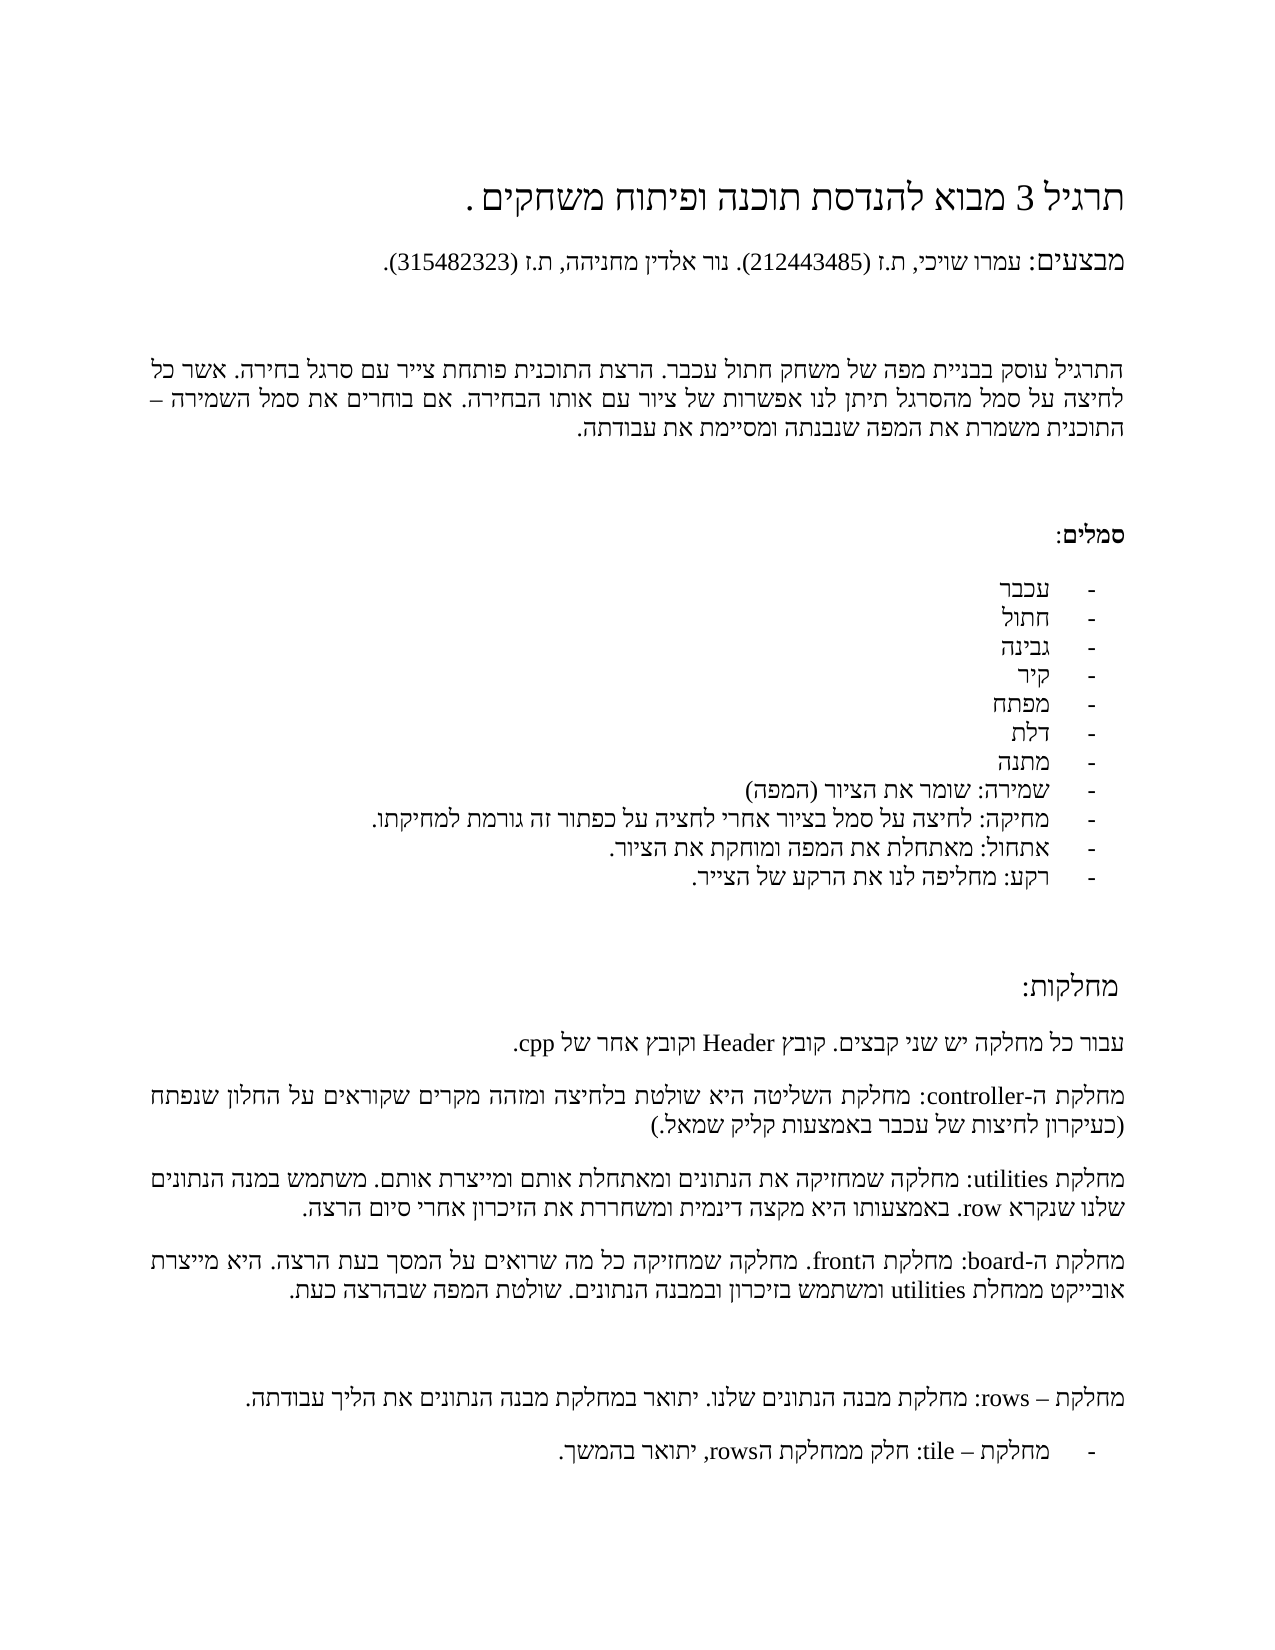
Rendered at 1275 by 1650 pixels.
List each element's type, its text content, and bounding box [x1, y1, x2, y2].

text סמלים: [150, 520, 1125, 549]
list רקע: מחליפה לנו את הרקע של הצייר. [150, 862, 1087, 890]
list מחלקת – tile: חלק ממחלקת הrows, יתואר בהמשך. [150, 1436, 1087, 1465]
list עכבר [150, 574, 1087, 603]
text מחלקת – rows: מחלקת מבנה הנתונים שלנו. יתואר במחלקת מבנה הנתונים את הליך עבודתה. [150, 1383, 1125, 1411]
text מחלקות: [150, 969, 1125, 1003]
list דלת [150, 718, 1087, 747]
text התרגיל עוסק בבניית מפה של משחק חתול עכבר. הרצת התוכנית פותחת צייר עם סרגל בחירה. אשר כל לחיצה על סמל מהסרגל תיתן לנו אפשרות של ציור עם אותו הבחירה. אם בוחרים את סמל השמירה – התוכנית משמרת את המפה שנבנתה ומסיימת את עבודתה. [150, 355, 1125, 442]
list מפתח [150, 689, 1087, 718]
text מבצעים: עמרו שויכי, ת.ז (212443485). נור אלדין מחניהה, ת.ז (315482323). [150, 243, 1125, 277]
text מחלקת ה-board: מחלקת הfront. מחלקה שמחזיקה כל מה שרואים על המסך בעת הרצה. היא מייצרת אובייקט ממחלת utilities ומשתמש בזיכרון ובמבנה הנתונים. שולטת המפה שבהרצה כעת. [150, 1246, 1125, 1304]
list שמירה: שומר את הציור (המפה) [150, 775, 1087, 804]
list חתול [150, 603, 1087, 632]
list קיר [150, 660, 1087, 689]
text עבור כל מחלקה יש שני קבצים. קובץ Header וקובץ אחר של cpp. [150, 1028, 1125, 1056]
text מחלקת utilities: מחלקה שמחזיקה את הנתונים ומאתחלת אותם ומייצרת אותם. משתמש במנה הנתונים שלנו שנקרא row. באמצעותו היא מקצה דינמית ומשחררת את הזיכרון אחרי סיום הרצה. [150, 1164, 1125, 1221]
list מחיקה: לחיצה על סמל בציור אחרי לחציה על כפתור זה גורמת למחיקתו. [150, 804, 1087, 833]
text תרגיל 3 מבוא להנדסת תוכנה ופיתוח משחקים . [150, 175, 1125, 218]
list גבינה [150, 632, 1087, 660]
list מתנה [150, 747, 1087, 775]
list אתחול: מאתחלת את המפה ומוחקת את הציור. [150, 833, 1087, 862]
text מחלקת ה-controller: מחלקת השליטה היא שולטת בלחיצה ומזהה מקרים שקוראים על החלון שנפתח (כעיקרון לחיצות של עכבר באמצעות קליק שמאל.) [150, 1081, 1125, 1139]
